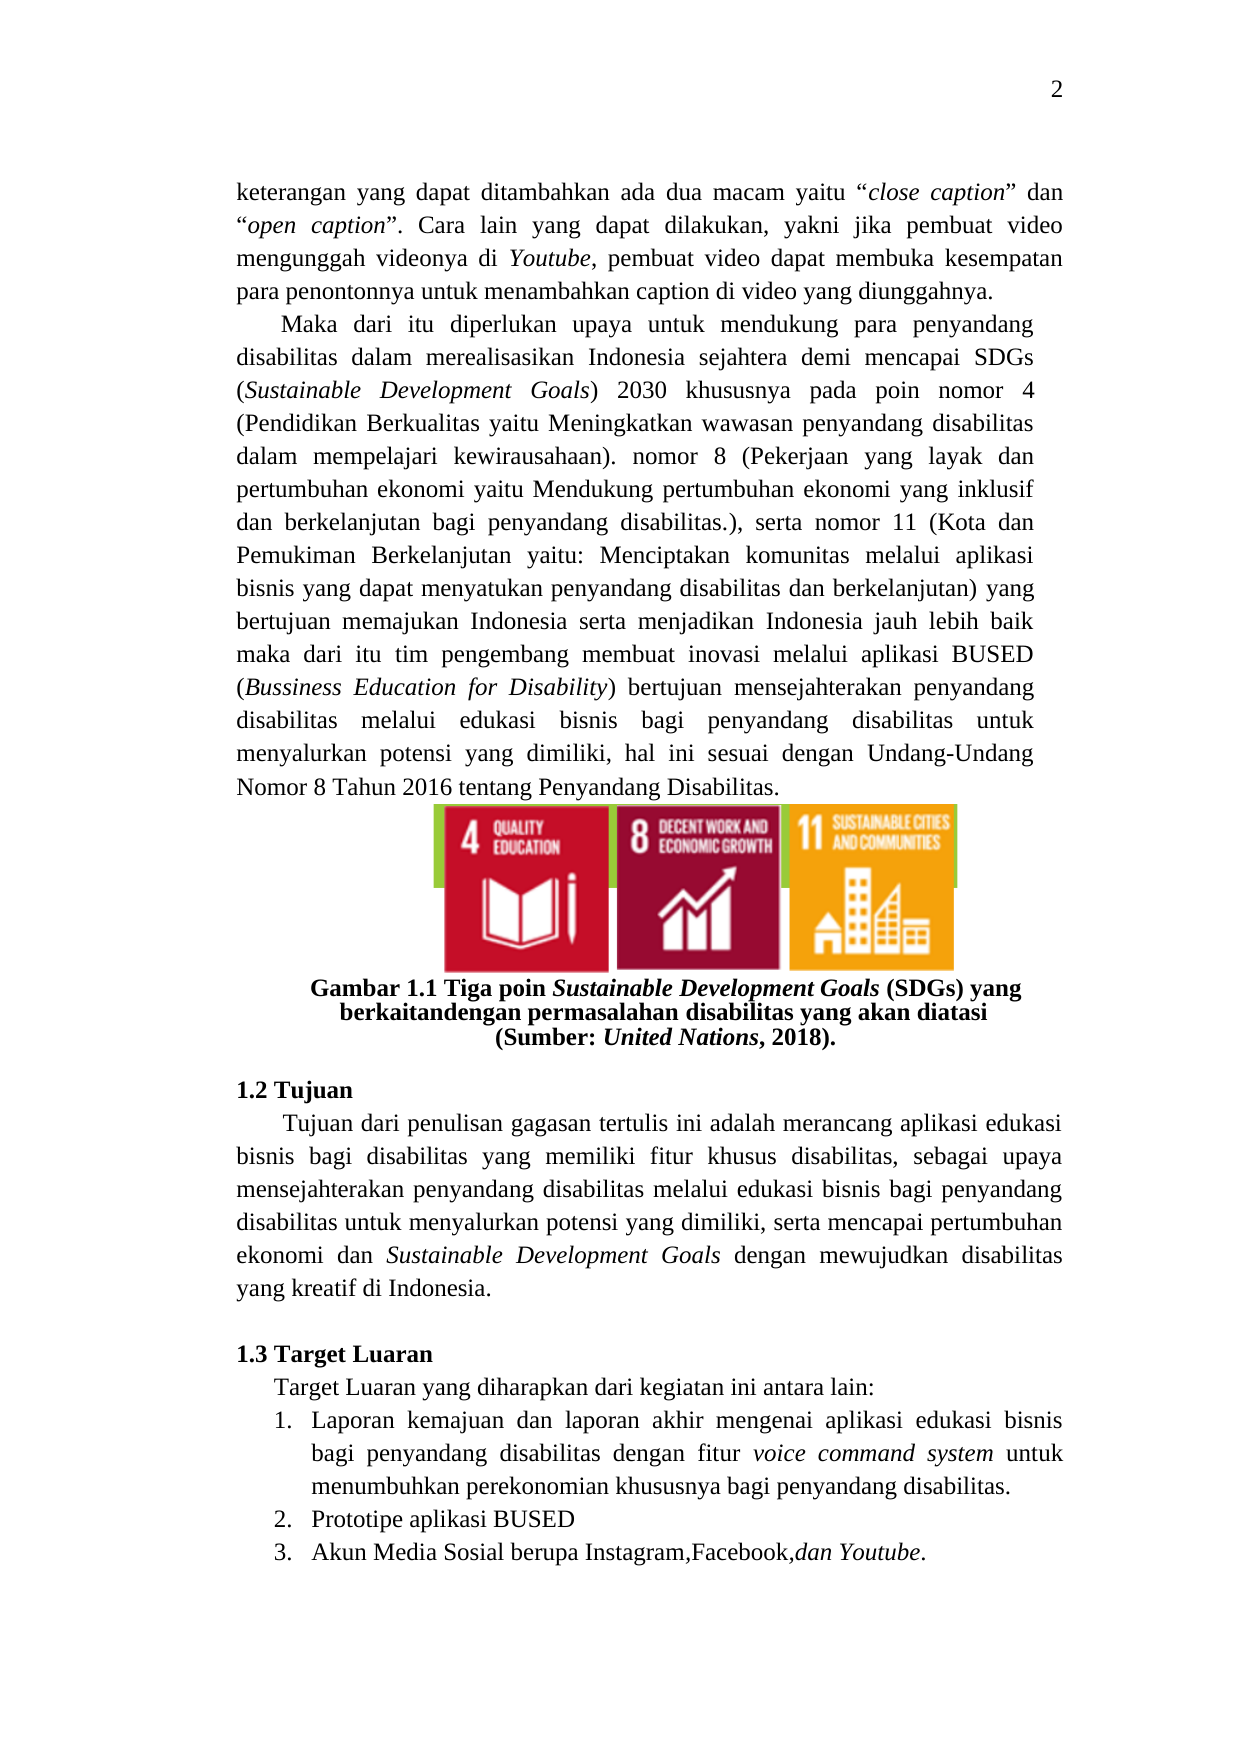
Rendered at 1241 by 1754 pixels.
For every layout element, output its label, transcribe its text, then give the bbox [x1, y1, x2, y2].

text Tujuan dari penulisan gagasan tertulis ini adalah merancang aplikasi edukasi bisnis bagi disabilitas yang memiliki fitur khusus disabilitas, sebagai upaya mensejahterakan penyandang disabilitas melalui edukasi bisnis bagi penyandang disabilitas untuk menyalurkan potensi yang dimiliki, serta mencapai pertumbuhan ekonomi dan Sustainable Development Goals dengan mewujudkan disabilitas yang kreatif di Indonesia. [236, 1108, 1063, 1302]
list Laporan kemajuan dan laporan akhir mengenai aplikasi edukasi bisnis bagi penyandang disabilitas dengan fitur voice command system untuk menumbuhkan perekonomian khususnya bagi penyandang disabilitas. [274, 1405, 1063, 1500]
list Akun Media Sosial berupa Instagram,Facebook,dan Youtube. [274, 1537, 1063, 1566]
list Prototipe aplikasi BUSED [274, 1504, 1063, 1533]
text Target Luaran yang diharapkan dari kegiatan ini antara lain: [236, 1372, 1063, 1401]
text 1.3 Target Luaran [236, 1339, 1063, 1368]
text 1.2 Tujuan [236, 1075, 1063, 1104]
text Maka dari itu diperlukan upaya untuk mendukung para penyandang disabilitas dalam merealisasikan Indonesia sejahtera demi mencapai SDGs (Sustainable Development Goals) 2030 khususnya pada poin nomor 4 (Pendidikan Berkualitas yaitu Meningkatkan wawasan penyandang disabilitas dalam mempelajari kewirausahaan). nomor 8 (Pekerjaan yang layak dan pertumbuhan ekonomi yaitu Mendukung pertumbuhan ekonomi yang inklusif dan berkelanjutan bagi penyandang disabilitas.), serta nomor 11 (Kota dan Pemukiman Berkelanjutan yaitu: Menciptakan komunitas melalui aplikasi bisnis yang dapat menyatukan penyandang disabilitas dan berkelanjutan) yang bertujuan memajukan Indonesia serta menjadikan Indonesia jauh lebih baik maka dari itu tim pengembang membuat inovasi melalui aplikasi BUSED (Bussiness Education for Disability) bertujuan mensejahterakan penyandang disabilitas melalui edukasi bisnis bagi penyandang disabilitas untuk menyalurkan potensi yang dimiliki, hal ini sesuai dengan Undang-Undang Nomor 8 Tahun 2016 tentang Penyandang Disabilitas. [236, 309, 1034, 800]
text Gambar 1.1 Tiga poin Sustainable Development Goals (SDGs) yang berkaitandengan permasalahan disabilitas yang akan diatasi [268, 977, 1063, 1026]
picture [433, 804, 958, 973]
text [236, 177, 1063, 305]
text (Sumber: United Nations, 2018). [268, 1026, 1063, 1050]
